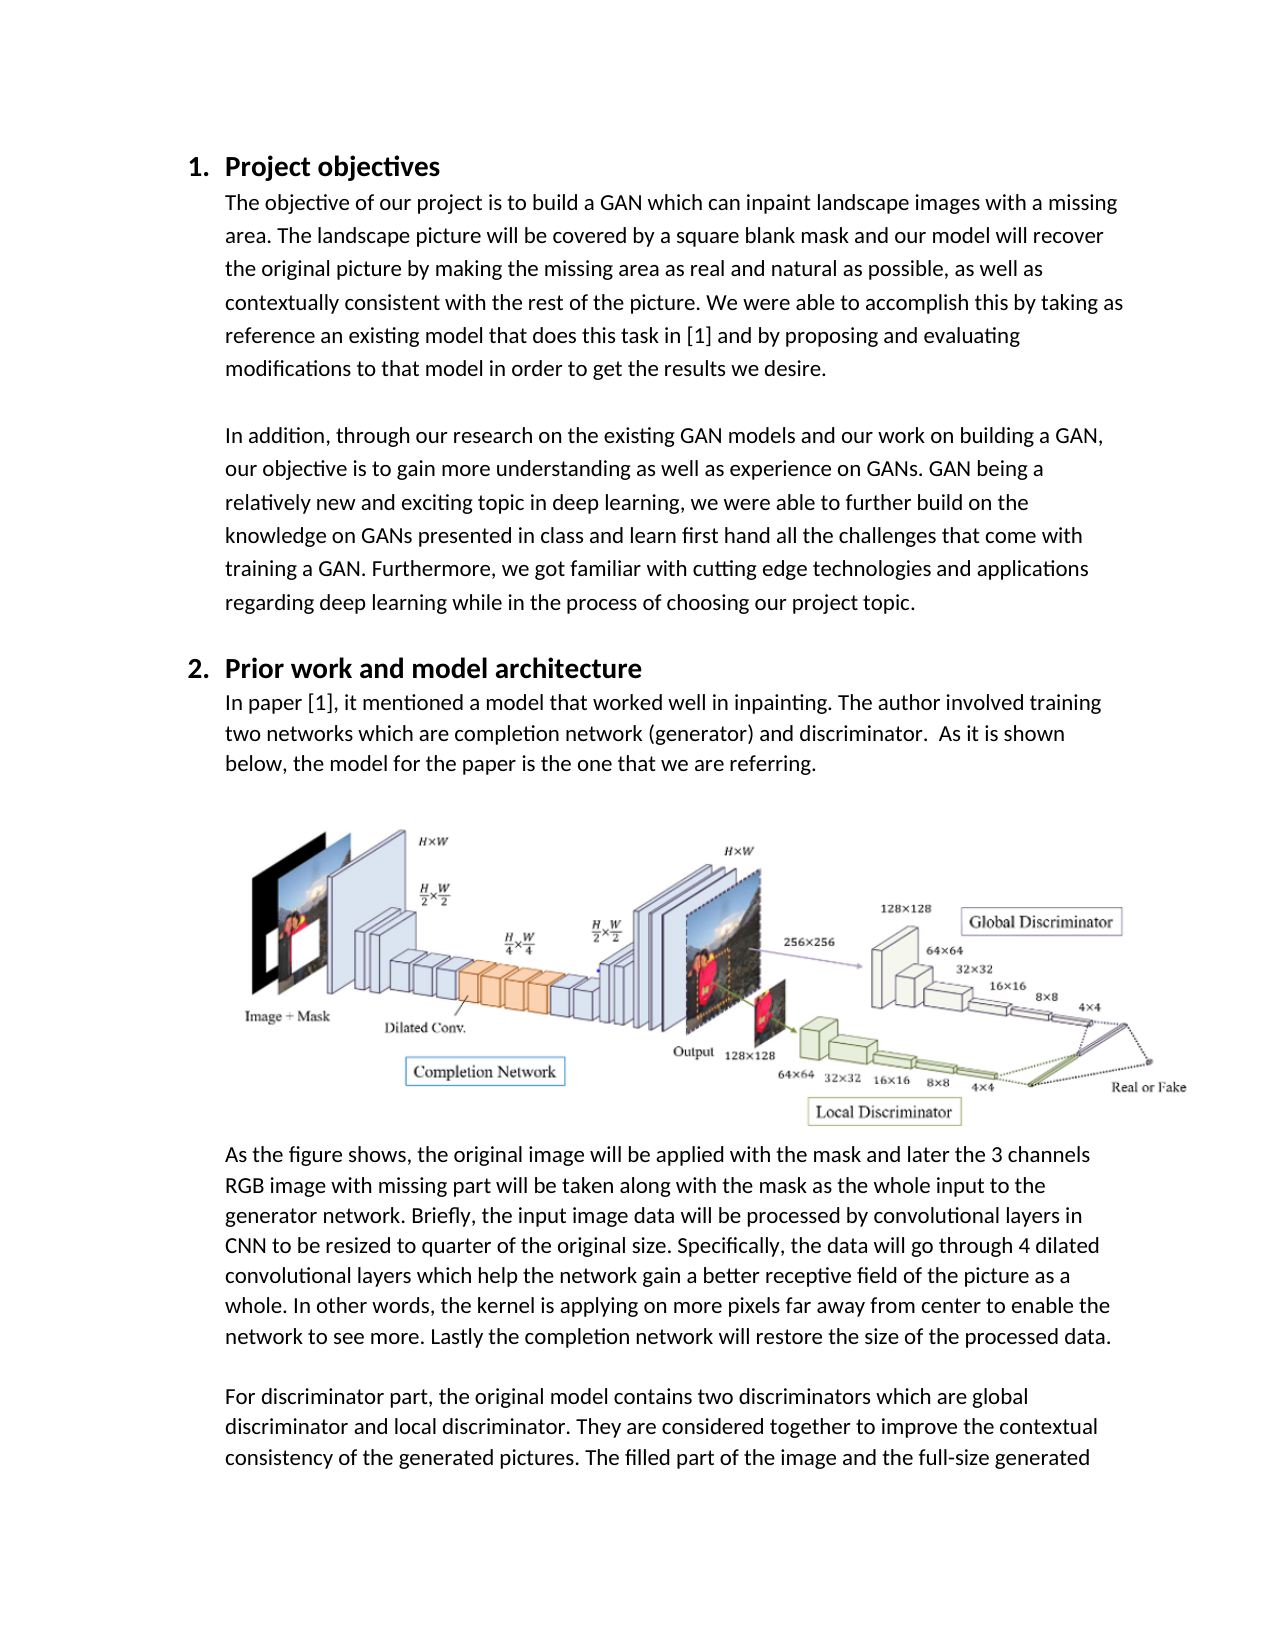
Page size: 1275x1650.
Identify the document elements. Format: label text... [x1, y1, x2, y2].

list In addition, through our research on the existing GAN models and our work on building a GAN, our objective is to gain more understanding as well as experience on GANs. GAN being a relatively new and exciting topic in deep learning, we were able to further build on the knowledge on GANs presented in class and learn first hand all the challenges that come with training a GAN. Furthermore, we got familiar with cutting edge technologies and applications regarding deep learning while in the process of choosing our project topic. [225, 417, 1125, 617]
list In paper [1], it mentioned a model that worked well in inpainting. The author involved training two networks which are completion network (generator) and discriminator. As it is shown below, the model for the paper is the one that we are referring. [225, 688, 1125, 777]
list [225, 1382, 1125, 1471]
list The objective of our project is to build a GAN which can inpaint landscape images with a missing area. The landscape picture will be covered by a square blank mask and our model will recover the original picture by making the missing area as real and natural as possible, as well as contextually consistent with the rest of the picture. We were able to accomplish this by taking as reference an existing model that does this task in [1] and by proposing and evaluating modifications to that model in order to get the results we desire. [225, 183, 1125, 383]
list Prior work and model architecture [187, 650, 1125, 686]
picture [225, 809, 1200, 1139]
list As the figure shows, the original image will be applied with the mask and later the 3 channels RGB image with missing part will be taken along with the mask as the whole input to the generator network. Briefly, the input image data will be processed by convolutional layers in CNN to be resized to quarter of the original size. Specifically, the data will go through 4 dilated convolutional layers which help the network gain a better receptive field of the picture as a whole. In other words, the kernel is applying on more pixels far away from center to enable the network to see more. Lastly the completion network will restore the size of the processed data. [225, 1141, 1125, 1350]
list Project objectives [187, 150, 1125, 183]
